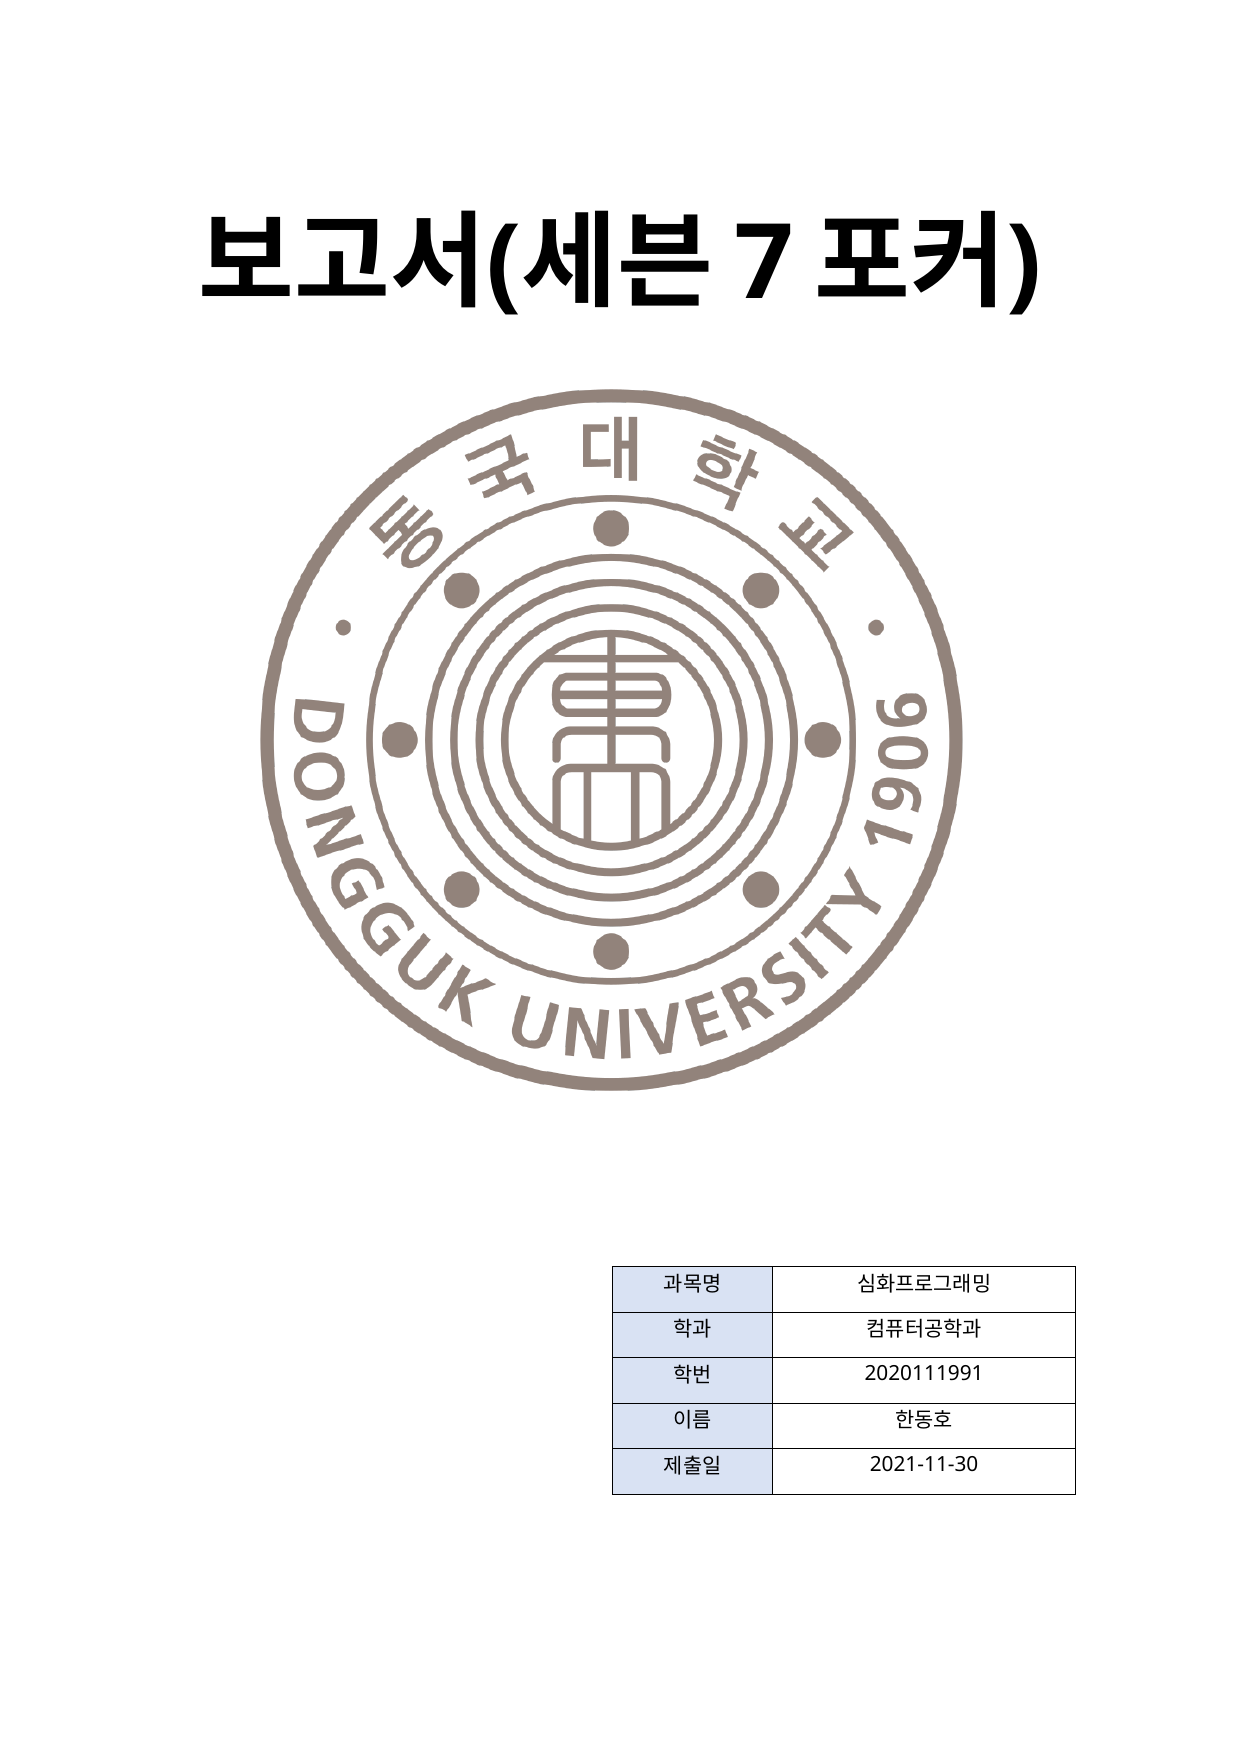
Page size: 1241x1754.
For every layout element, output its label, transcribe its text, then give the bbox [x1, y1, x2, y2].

table_cell 2020111991 [773, 1358, 1075, 1403]
table_cell 컴퓨터공학과 [773, 1313, 1075, 1357]
picture [256, 384, 969, 1097]
table_cell 학과 [613, 1313, 772, 1357]
table_cell 이름 [613, 1404, 772, 1448]
text 보고서(세븐7포커) [150, 177, 1090, 328]
table_cell 제출일 [613, 1449, 772, 1494]
table_header 과목명 [613, 1267, 772, 1312]
table_cell 2021-11-30 [773, 1449, 1075, 1494]
table_cell 한동호 [773, 1404, 1075, 1448]
table_header 심화프로그래밍 [773, 1267, 1075, 1312]
table_cell 학번 [613, 1358, 772, 1403]
